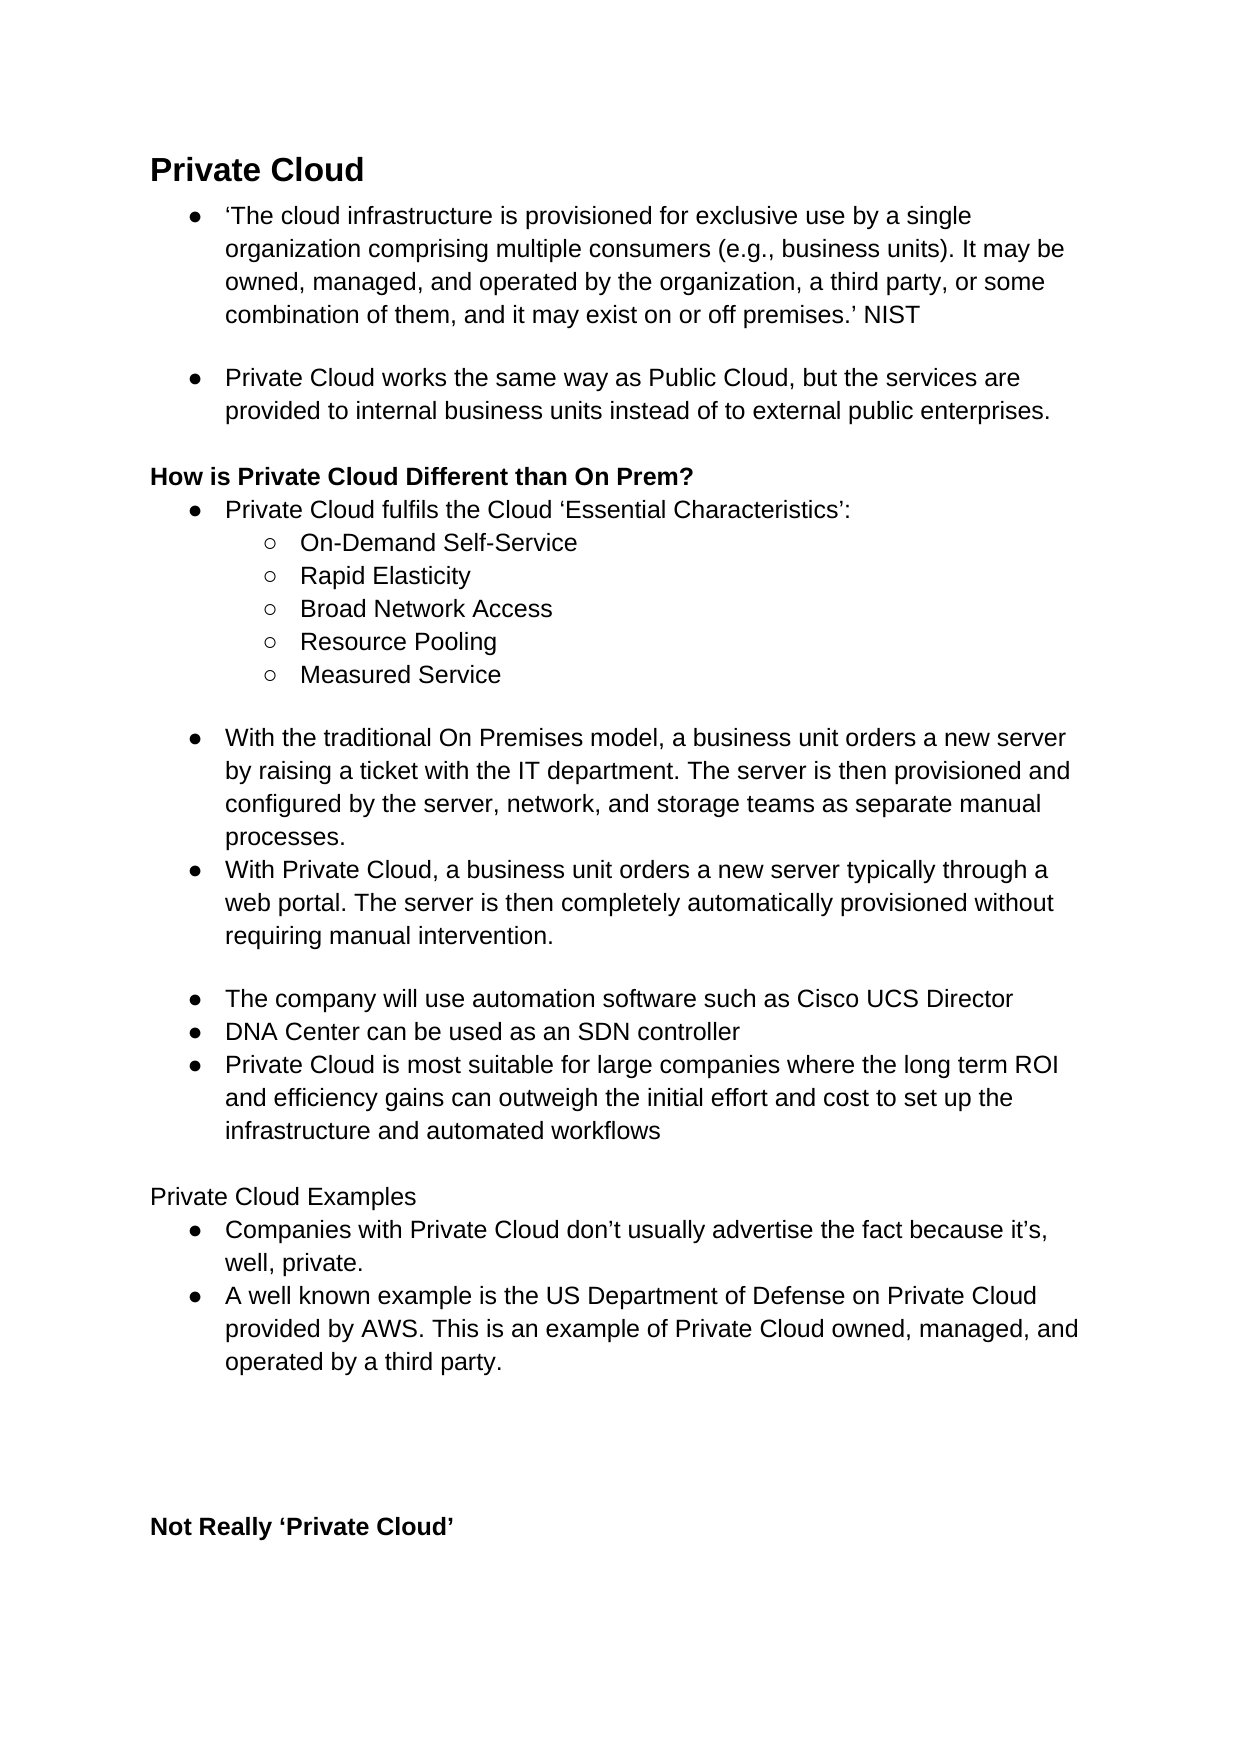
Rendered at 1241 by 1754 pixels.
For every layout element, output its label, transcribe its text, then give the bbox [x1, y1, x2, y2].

list The company will use automation software such as Cisco UCS Director [187, 984, 1090, 1012]
list With Private Cloud, a business unit orders a new server typically through a web portal. The server is then completely automatically provisioned without requiring manual intervention. [187, 855, 1090, 980]
list A well known example is the US Department of Defense on Private Cloud provided by AWS. This is an example of Private Cloud owned, managed, and operated by a third party. [187, 1281, 1090, 1376]
list DNA Center can be used as an SDN controller [187, 1017, 1090, 1046]
list ‘The cloud infrastructure is provisioned for exclusive use by a single organization comprising multiple consumers (e.g., business units). It may be owned, managed, and operated by the organization, a third party, or some combination of them, and it may exist on or off premises.’ NIST [187, 201, 1090, 359]
text Not Really ‘Private Cloud’ [150, 1512, 1090, 1541]
list On-Demand Self-Service [262, 528, 1090, 557]
list Rapid Elasticity [262, 561, 1090, 590]
list Companies with Private Cloud don’t usually advertise the fact because it’s, well, private. [187, 1215, 1090, 1277]
list Broad Network Access [262, 594, 1090, 623]
list Private Cloud works the same way as Public Cloud, but the services are provided to internal business units instead of to external public enterprises. [187, 363, 1090, 424]
text Private Cloud Examples [150, 1182, 1090, 1211]
list Private Cloud is most suitable for large companies where the long term ROI and efficiency gains can outweigh the initial effort and cost to set up the infrastructure and automated workflows [187, 1050, 1090, 1144]
list With the traditional On Premises model, a business unit orders a new server by raising a ticket with the IT department. The server is then provisioned and configured by the server, network, and storage teams as separate manual processes. [187, 723, 1090, 851]
text How is Private Cloud Different than On Prem? [150, 462, 1090, 491]
list Measured Service [262, 660, 1090, 719]
subtitle Private Cloud [150, 150, 1090, 188]
list Private Cloud fulfils the Cloud ‘Essential Characteristics’: [187, 495, 1090, 524]
list Resource Pooling [262, 627, 1090, 656]
